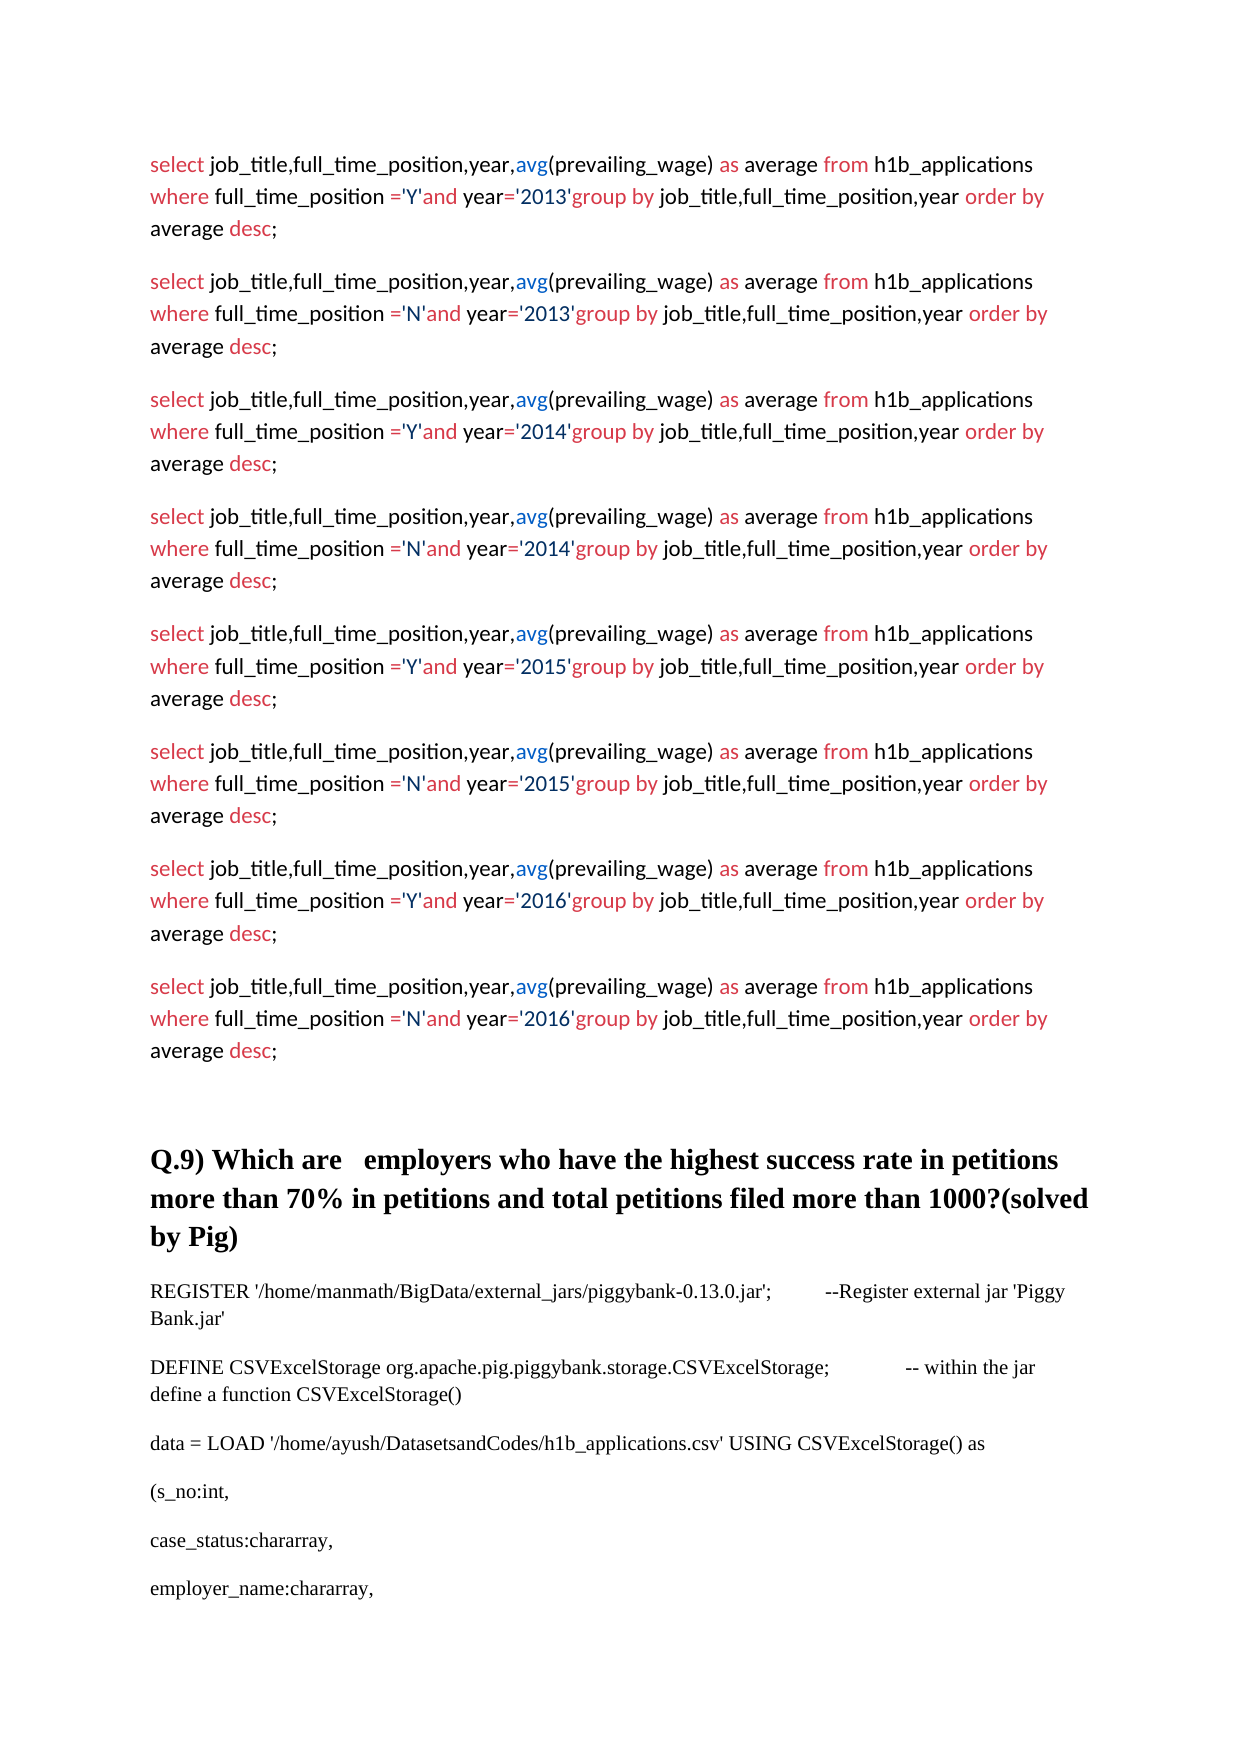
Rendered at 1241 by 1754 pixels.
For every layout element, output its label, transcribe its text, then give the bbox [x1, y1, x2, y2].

text select job_title,full_time_position,year,avg(prevailing_wage) as average from h1b_applications where full_time_position ='N'and year='2016'group by job_title,full_time_position,year order by average desc; [150, 972, 1090, 1064]
text DEFINE CSVExcelStorage org.apache.pig.piggybank.storage.CSVExcelStorage; -- within the jar define a function CSVExcelStorage() [150, 1355, 1090, 1406]
text select job_title,full_time_position,year,avg(prevailing_wage) as average from h1b_applications where full_time_position ='Y'and year='2014'group by job_title,full_time_position,year order by average desc; [150, 385, 1090, 477]
text select job_title,full_time_position,year,avg(prevailing_wage) as average from h1b_applications where full_time_position ='Y'and year='2016'group by job_title,full_time_position,year order by average desc; [150, 854, 1090, 947]
text case_status:chararray, [150, 1528, 1090, 1552]
text data = LOAD '/home/ayush/DatasetsandCodes/h1b_applications.csv' USING CSVExcelStorage() as [150, 1431, 1090, 1455]
text employer_name:chararray, [150, 1576, 1090, 1600]
text select job_title,full_time_position,year,avg(prevailing_wage) as average from h1b_applications where full_time_position ='N'and year='2014'group by job_title,full_time_position,year order by average desc; [150, 502, 1090, 594]
text Q.9) Which are employers who have the highest success rate in petitions more than 70% in petitions and total petitions filed more than 1000?(solved by Pig) [150, 1142, 1090, 1253]
text select job_title,full_time_position,year,avg(prevailing_wage) as average from h1b_applications where full_time_position ='N'and year='2013'group by job_title,full_time_position,year order by average desc; [150, 267, 1090, 360]
text select job_title,full_time_position,year,avg(prevailing_wage) as average from h1b_applications where full_time_position ='Y'and year='2013'group by job_title,full_time_position,year order by average desc; [150, 150, 1090, 242]
text select job_title,full_time_position,year,avg(prevailing_wage) as average from h1b_applications where full_time_position ='Y'and year='2015'group by job_title,full_time_position,year order by average desc; [150, 619, 1090, 712]
text REGISTER '/home/manmath/BigData/external_jars/piggybank-0.13.0.jar'; --Register external jar 'Piggy Bank.jar' [150, 1279, 1090, 1330]
text select job_title,full_time_position,year,avg(prevailing_wage) as average from h1b_applications where full_time_position ='N'and year='2015'group by job_title,full_time_position,year order by average desc; [150, 737, 1090, 829]
text (s_no:int, [150, 1479, 1090, 1503]
